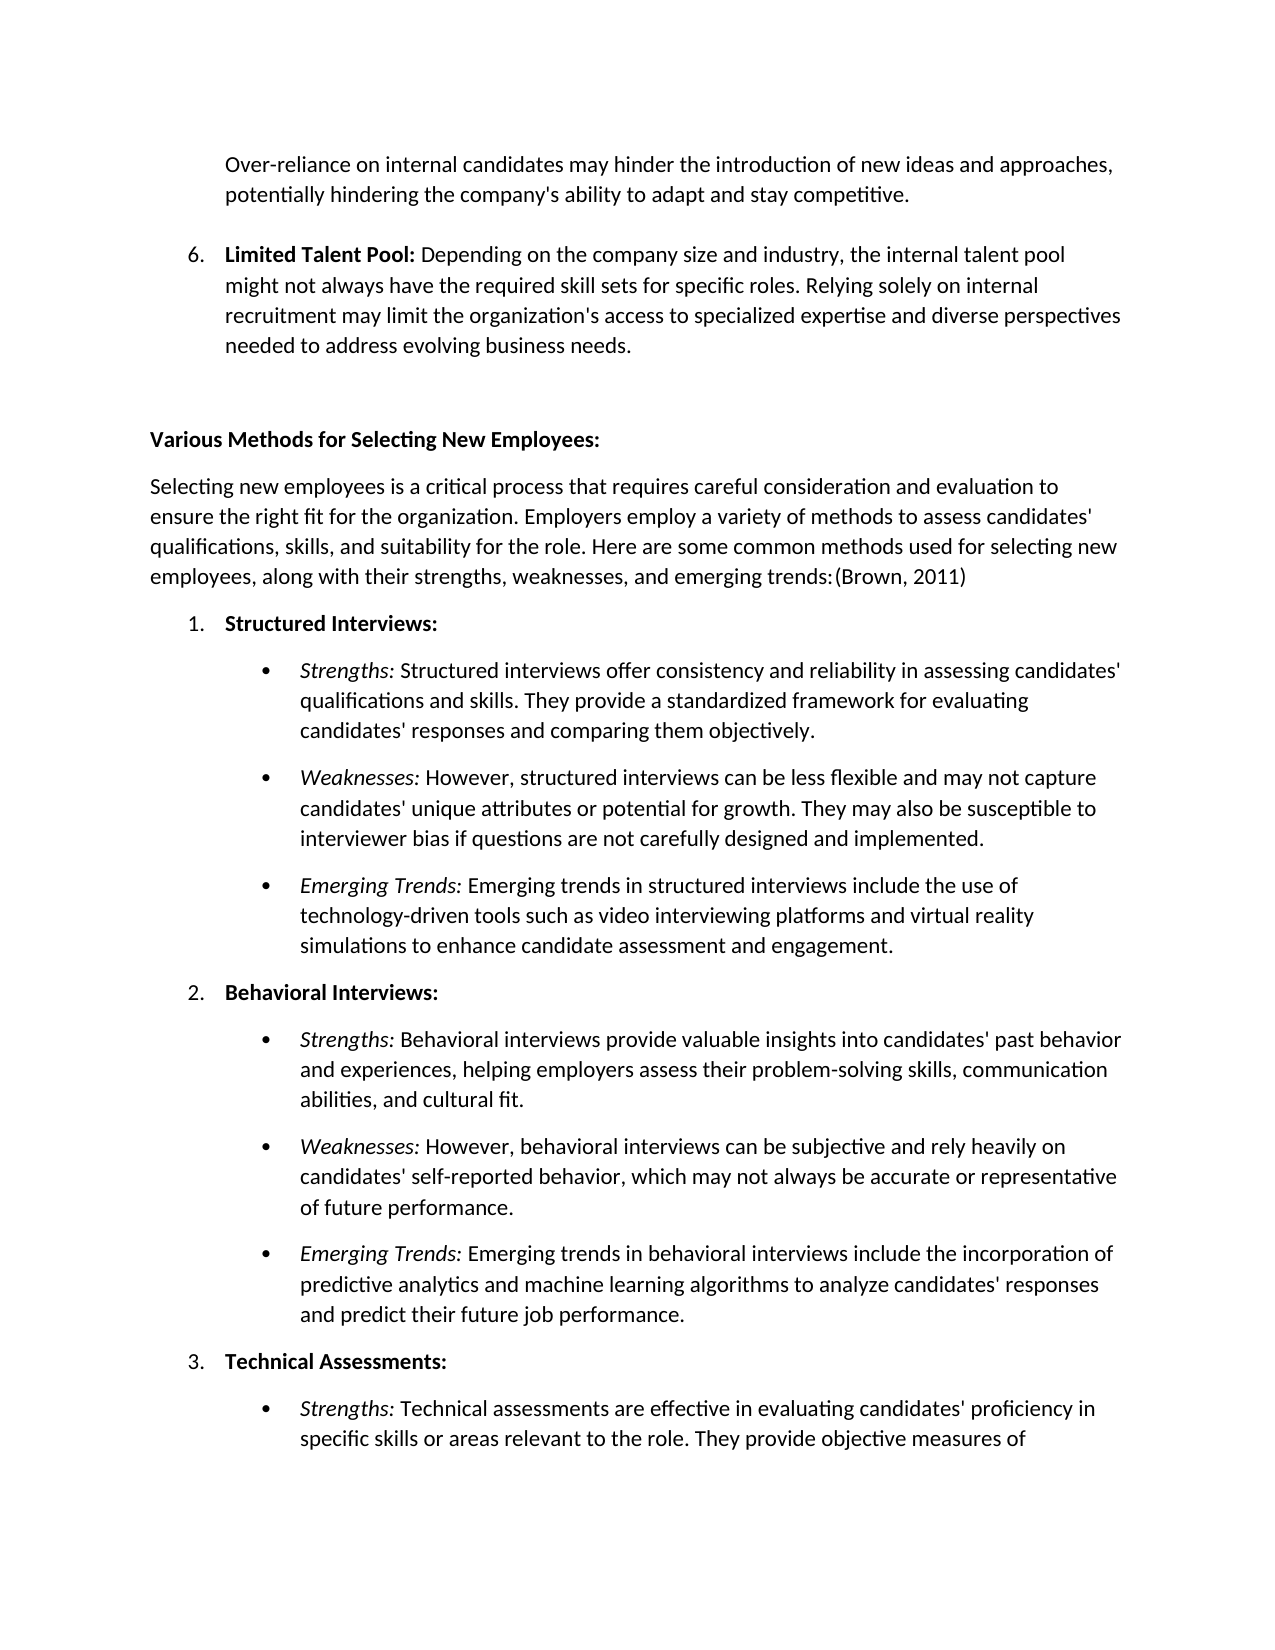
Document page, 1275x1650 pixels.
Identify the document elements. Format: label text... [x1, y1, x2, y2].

text Various Methods for Selecting New Employees: [150, 425, 1125, 453]
list Weaknesses: However, behavioral interviews can be subjective and rely heavily on candidates' self-reported behavior, which may not always be accurate or representative of future performance. [262, 1132, 1125, 1221]
list Behavioral Interviews: [187, 978, 1125, 1006]
text Selecting new employees is a critical process that requires careful consideration and evaluation to ensure the right fit for the organization. Employers employ a variety of methods to assess candidates' qualifications, skills, and suitability for the role. Here are some common methods used for selecting new employees, along with their strengths, weaknesses, and emerging trends: [150, 472, 1125, 591]
list Structured Interviews: [187, 609, 1125, 637]
list Technical Assessments: [187, 1347, 1125, 1375]
list Limited Talent Pool: Depending on the company size and industry, the internal talent pool might not always have the required skill sets for specific roles. Relying solely on internal recruitment may limit the organization's access to specialized expertise and diverse perspectives needed to address evolving business needs. [187, 241, 1125, 359]
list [187, 150, 1125, 208]
list Strengths: Behavioral interviews provide valuable insights into candidates' past behavior and experiences, helping employers assess their problem-solving skills, communication abilities, and cultural fit. [262, 1025, 1125, 1113]
list Emerging Trends: Emerging trends in structured interviews include the use of technology-driven tools such as video interviewing platforms and virtual reality simulations to enhance candidate assessment and engagement. [262, 871, 1125, 959]
list Emerging Trends: Emerging trends in behavioral interviews include the incorporation of predictive analytics and machine learning algorithms to analyze candidates' responses and predict their future job performance. [262, 1239, 1125, 1328]
list Strengths: Structured interviews offer consistency and reliability in assessing candidates' qualifications and skills. They provide a standardized framework for evaluating candidates' responses and comparing them objectively. [262, 656, 1125, 745]
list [262, 1394, 1125, 1452]
list Weaknesses: However, structured interviews can be less flexible and may not capture candidates' unique attributes or potential for growth. They may also be susceptible to interviewer bias if questions are not carefully designed and implemented. [262, 763, 1125, 852]
